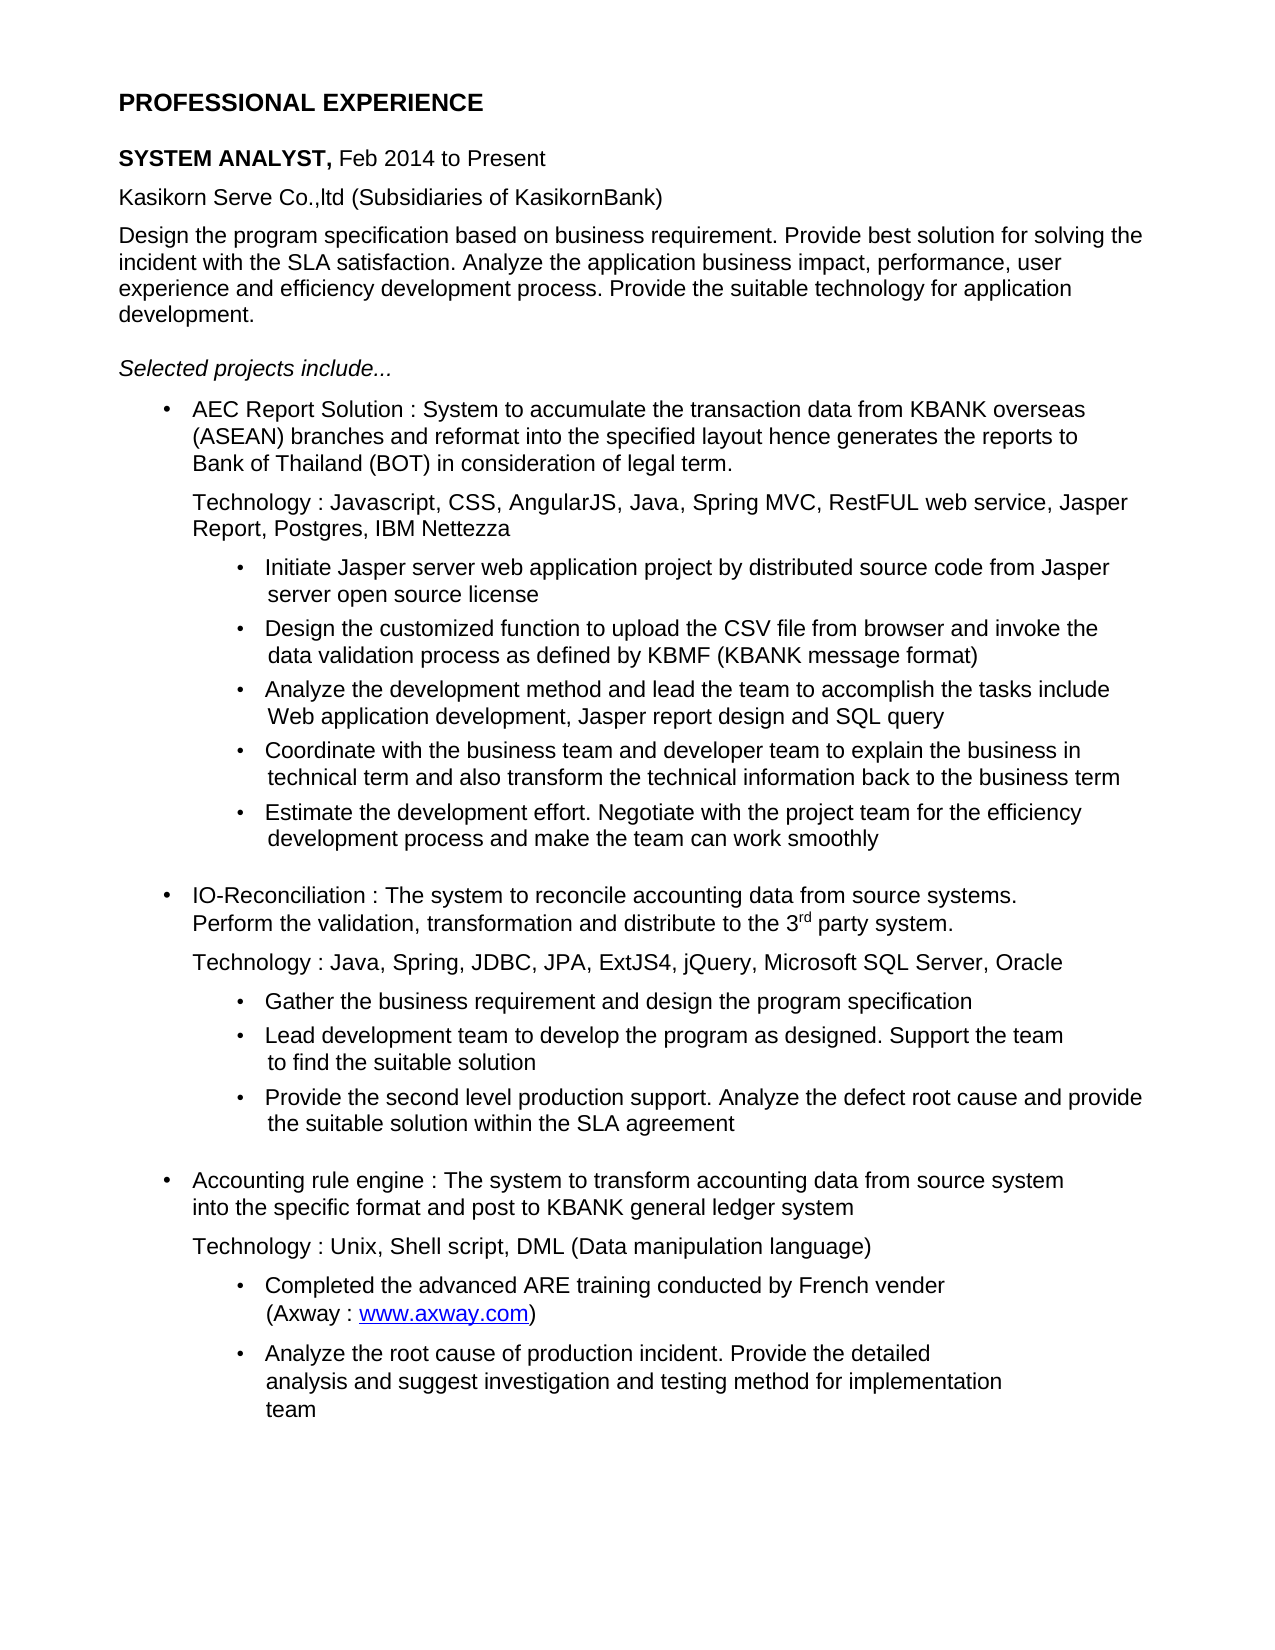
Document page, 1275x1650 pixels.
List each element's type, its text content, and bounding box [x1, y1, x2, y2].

text • Gather the business requirement and design the program specification [236, 988, 1167, 1014]
text • Completed the advanced ARE training conducted by French vender (Axway : www.axway.com) [236, 1272, 1016, 1326]
text • Estimate the development effort. Negotiate with the project team for the efficiency development process and make the team can work smoothly [236, 798, 1167, 851]
text Technology : Javascript, CSS, AngularJS, Java, Spring MVC, RestFUL web service, Jasper Report, Postgres, IBM Nettezza [192, 489, 1167, 541]
text Selected projects include... [118, 355, 1167, 382]
text • Analyze the development method and lead the team to accomplish the tasks include Web application development, Jasper report design and SQL query [236, 676, 1167, 729]
text PROFESSIONAL EXPERIENCE [106, 87, 1167, 116]
text • Initiate Jasper server web application project by distributed source code from Jasper server open source license [236, 554, 1167, 607]
text Technology : Unix, Shell script, DML (Data manipulation language) [192, 1233, 1167, 1259]
text • AEC Report Solution : System to accumulate the transaction data from KBANK overseas (ASEAN) branches and reformat into the specified layout hence generates the reports to Bank of Thailand (BOT) in consideration of legal term. [162, 394, 1095, 476]
text • Analyze the root cause of production incident. Provide the detailed analysis and suggest investigation and testing method for implementation team [236, 1340, 1016, 1422]
text Technology : Java, Spring, JDBC, JPA, ExtJS4, jQuery, Microsoft SQL Server, Oracle [192, 948, 1167, 975]
text • IO-Reconciliation : The system to reconcile accounting data from source systems. Perform the validation, transformation and distribute to the 3rd party system. [162, 880, 1095, 936]
text • Design the customized function to upload the CSV file from browser and invoke the data validation process as defined by KBMF (KBANK message format) [236, 615, 1167, 668]
text Design the program specification based on business requirement. Provide best solution for solving the incident with the SLA satisfaction. Analyze the application business impact, performance, user experience and efficiency development process. Provide the suitable technology for application development. [118, 223, 1159, 355]
text • Lead development team to develop the program as designed. Support the team to find the suitable solution [236, 1022, 1167, 1075]
text • Coordinate with the business team and developer team to explain the business in technical term and also transform the technical information back to the business term [236, 737, 1167, 790]
text • Accounting rule engine : The system to transform accounting data from source system into the specific format and post to KBANK general ledger system [162, 1165, 1086, 1221]
text SYSTEM ANALYST, Feb 2014 to Present [118, 145, 1167, 171]
text Kasikorn Serve Co.,ltd (Subsidiaries of KasikornBank) [118, 184, 1167, 211]
text • Provide the second level production support. Analyze the defect root cause and provide the suitable solution within the SLA agreement [236, 1083, 1167, 1136]
